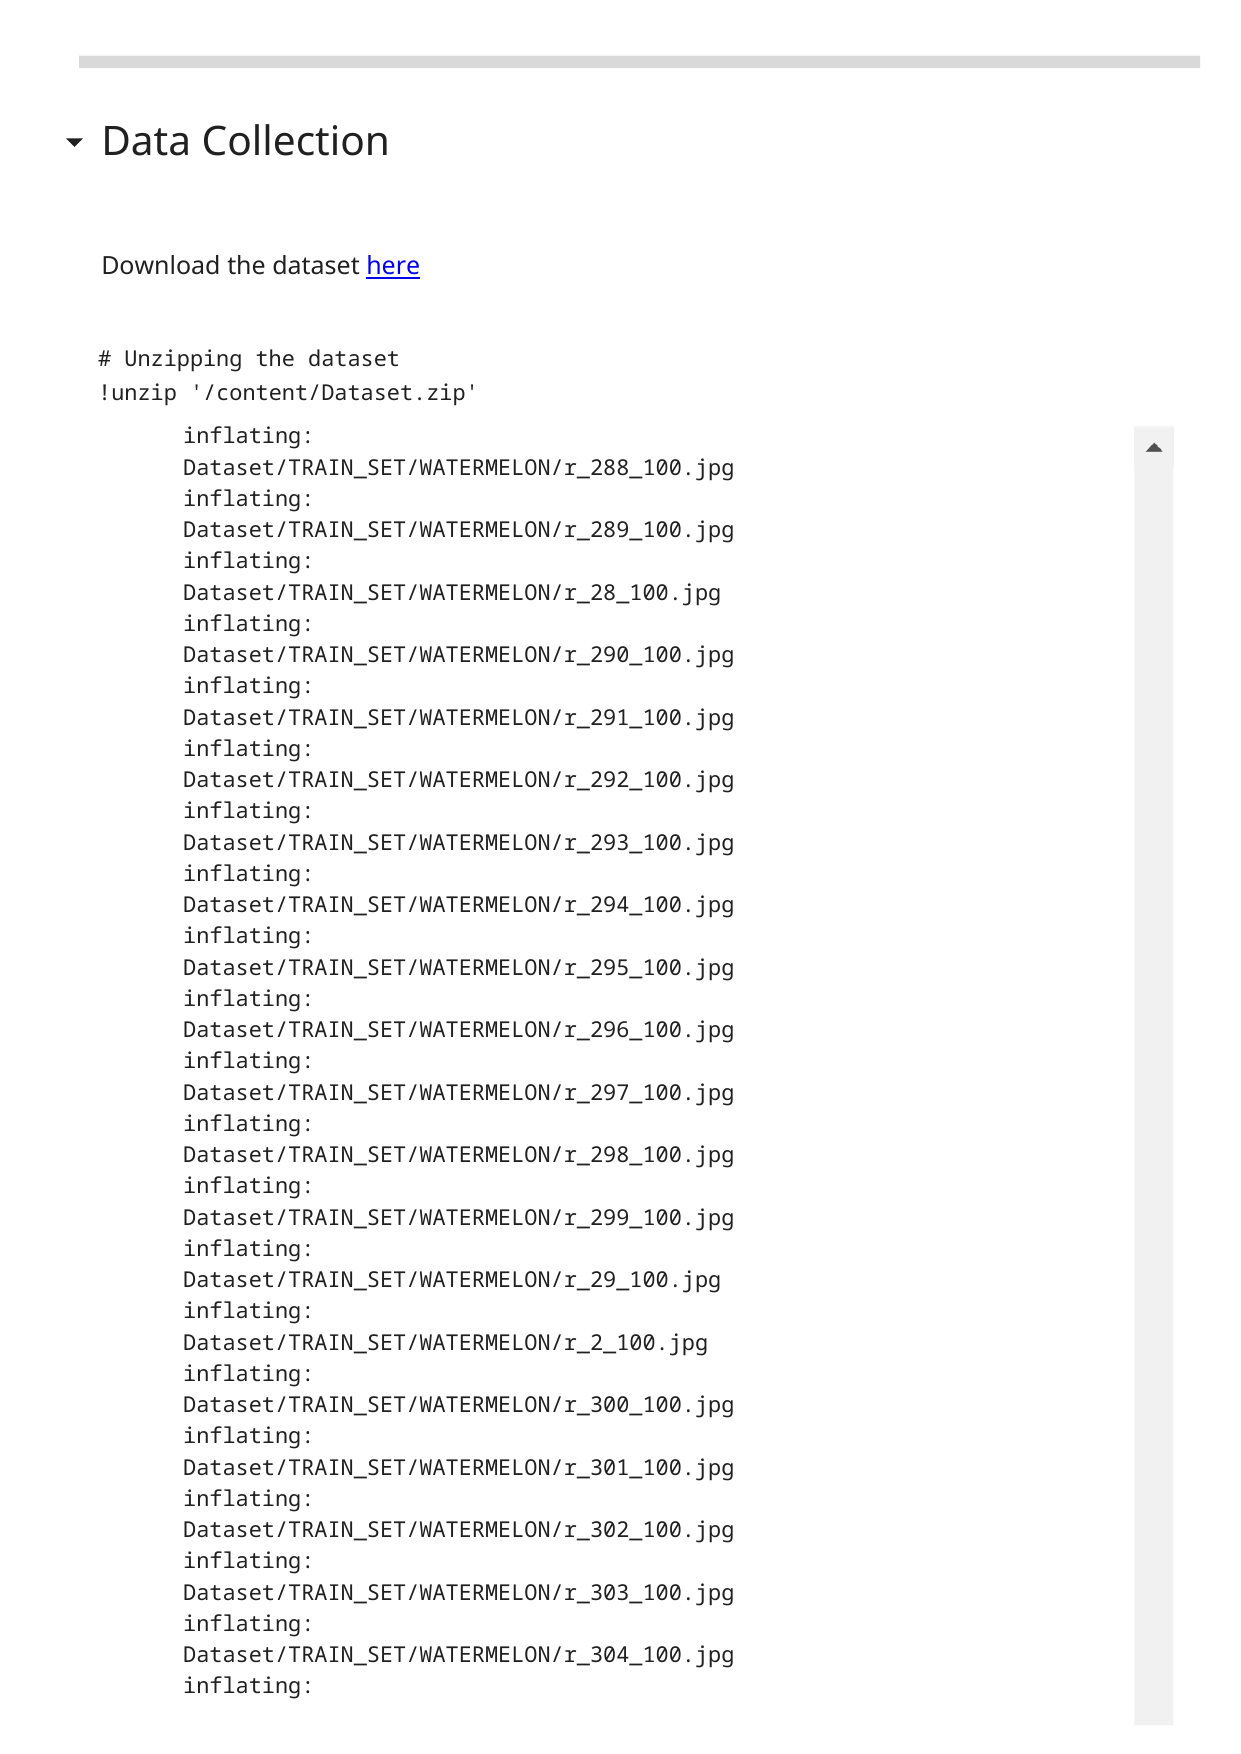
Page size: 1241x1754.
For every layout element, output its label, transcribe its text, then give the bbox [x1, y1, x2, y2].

picture [1134, 426, 1174, 465]
subtitle Download the dataset here [101, 248, 1192, 282]
text # Unzipping the dataset [98, 343, 1192, 373]
text !unzip '/content/Dataset.zip' [98, 377, 1192, 407]
text inflating: Dataset/TRAIN_SET/WATERMELON/r_288_100.jpg inflating: Dataset/TRAIN_SET/WATERMELON/r_289_100.jpg inflating: Dataset/TRAIN_SET/WATERMELON/r_28_100.jpg inflating: Dataset/TRAIN_SET/WATERMELON/r_290_100.jpg inflating: Dataset/TRAIN_SET/WATERMELON/r_291_100.jpg inflating: Dataset/TRAIN_SET/WATERMELON/r_292_100.jpg inflating: Dataset/TRAIN_SET/WATERMELON/r_293_100.jpg inflating: Dataset/TRAIN_SET/WATERMELON/r_294_100.jpg inflating: Dataset/TRAIN_SET/WATERMELON/r_295_100.jpg inflating: Dataset/TRAIN_SET/WATERMELON/r_296_100.jpg inflating: Dataset/TRAIN_SET/WATERMELON/r_297_100.jpg inflating: Dataset/TRAIN_SET/WATERMELON/r_298_100.jpg inflating: Dataset/TRAIN_SET/WATERMELON/r_299_100.jpg inflating: Dataset/TRAIN_SET/WATERMELON/r_29_100.jpg inflating: Dataset/TRAIN_SET/WATERMELON/r_2_100.jpg [183, 420, 823, 1356]
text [183, 1358, 822, 1700]
subtitle Data Collection [101, 112, 1192, 167]
